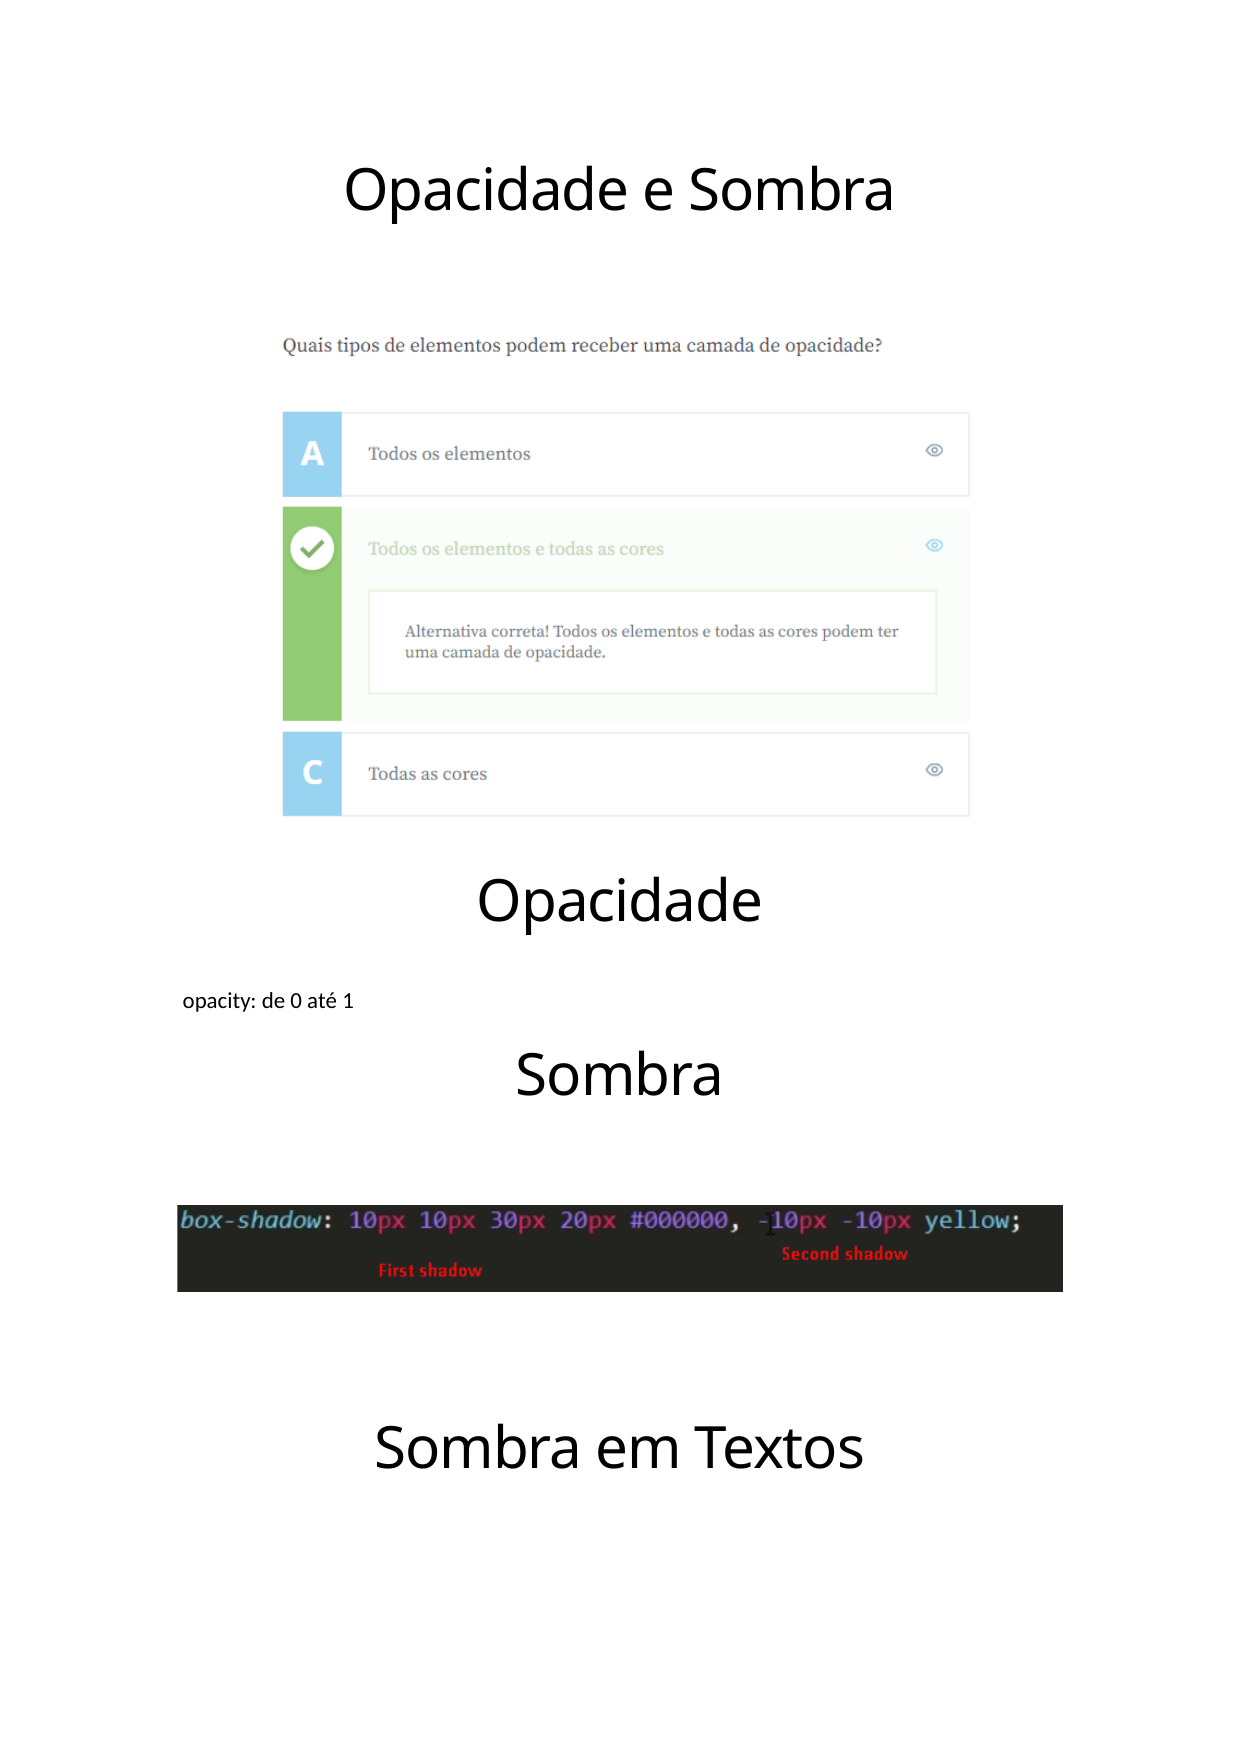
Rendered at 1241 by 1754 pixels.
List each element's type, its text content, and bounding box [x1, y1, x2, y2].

title Sombra em Textos [177, 1406, 1063, 1486]
text opacity: de 0 até 1 [177, 986, 1063, 1014]
title Sombra [177, 1033, 1063, 1112]
picture [177, 320, 1063, 841]
picture [177, 1205, 1063, 1292]
title Opacidade [177, 859, 1063, 939]
title Opacidade e Sombra [177, 148, 1063, 227]
